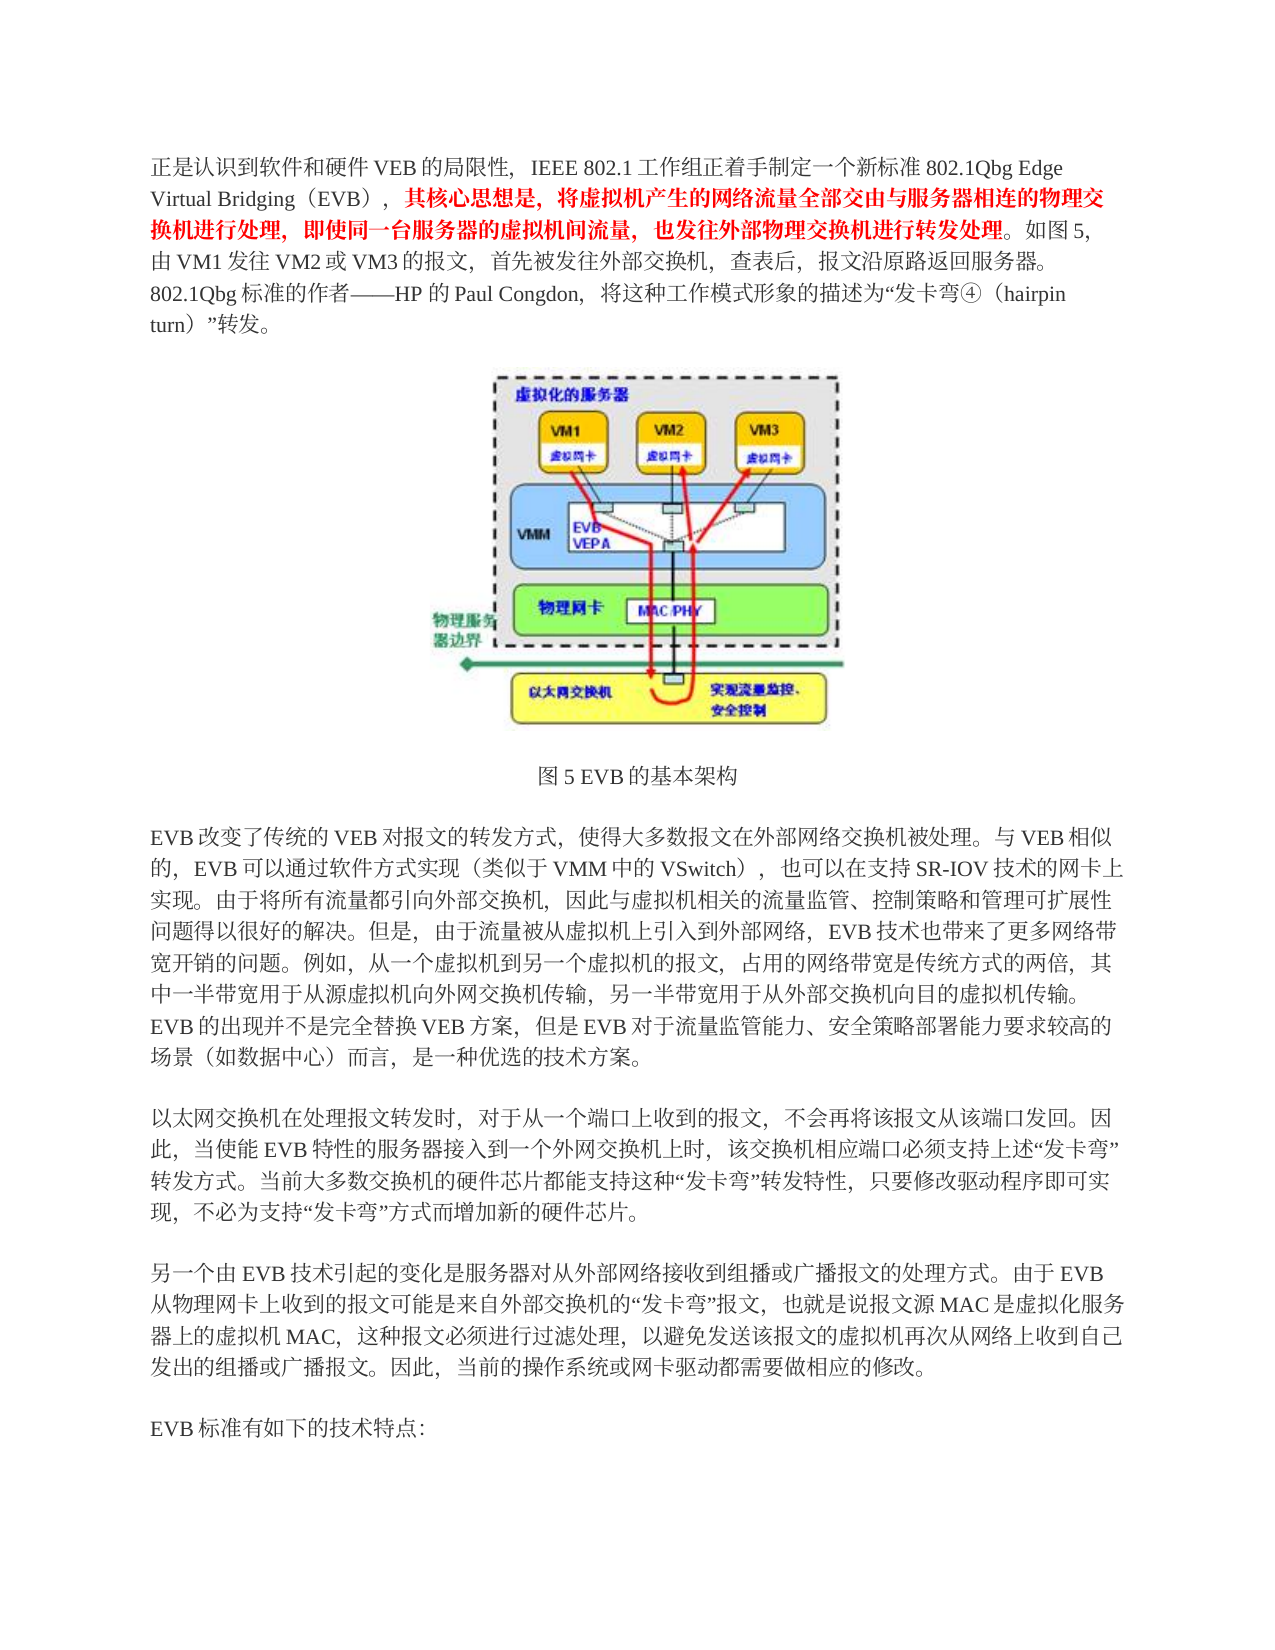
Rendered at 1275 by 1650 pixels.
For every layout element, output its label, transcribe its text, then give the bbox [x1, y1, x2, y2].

text EVB改变了传统的VEB对报文的转发方式，使得大多数报文在外部网络交换机被处理。与VEB相似的，EVB可以通过软件方式实现（类似于VMM中的VSwitch），也可以在支持SR-IOV技术的网卡上实现。由于将所有流量都引向外部交换机，因此与虚拟机相关的流量监管、控制策略和管理可扩展性问题得以很好的解决。但是，由于流量被从虚拟机上引入到外部网络，EVB技术也带来了更多网络带宽开销的问题。例如，从一个虚拟机到另一个虚拟机的报文，占用的网络带宽是传统方式的两倍，其中一半带宽用于从源虚拟机向外网交换机传输，另一半带宽用于从外部交换机向目的虚拟机传输。EVB的出现并不是完全替换VEB方案，但是EVB对于流量监管能力、安全策略部署能力要求较高的场景（如数据中心）而言，是一种优选的技术方案。 [150, 820, 1125, 1072]
text 图5 EVB的基本架构 [150, 759, 1125, 791]
text 以太网交换机在处理报文转发时，对于从一个端口上收到的报文，不会再将该报文从该端口发回。因此，当使能EVB特性的服务器接入到一个外网交换机上时，该交换机相应端口必须支持上述“发卡弯”转发方式。当前大多数交换机的硬件芯片都能支持这种“发卡弯”转发特性，只要修改驱动程序即可实现，不必为支持“发卡弯”方式而增加新的硬件芯片。 [150, 1101, 1125, 1227]
text EVB标准有如下的技术特点： [150, 1411, 1125, 1442]
text 另一个由EVB技术引起的变化是服务器对从外部网络接收到组播或广播报文的处理方式。由于EVB从物理网卡上收到的报文可能是来自外部交换机的“发卡弯”报文，也就是说报文源MAC是虚拟化服务器上的虚拟机MAC，这种报文必须进行过滤处理，以避免发送该报文的虚拟机再次从网络上收到自己发出的组播或广播报文。因此，当前的操作系统或网卡驱动都需要做相应的修改。 [150, 1256, 1125, 1382]
picture [429, 367, 846, 731]
text 正是认识到软件和硬件VEB的局限性，IEEE 802.1工作组正着手制定一个新标准802.1Qbg Edge Virtual Bridging（EVB），其核心思想是，将虚拟机产生的网络流量全部交由与服务器相连的物理交换机进行处理，即使同一台服务器的虚拟机间流量，也发往外部物理交换机进行转发处理。如图5，由VM1发往VM2或VM3的报文，首先被发往外部交换机，查表后，报文沿原路返回服务器。802.1Qbg标准的作者——HP 的Paul Congdon，将这种工作模式形象的描述为“发卡弯④（hairpin turn）”转发。 [150, 150, 1125, 339]
